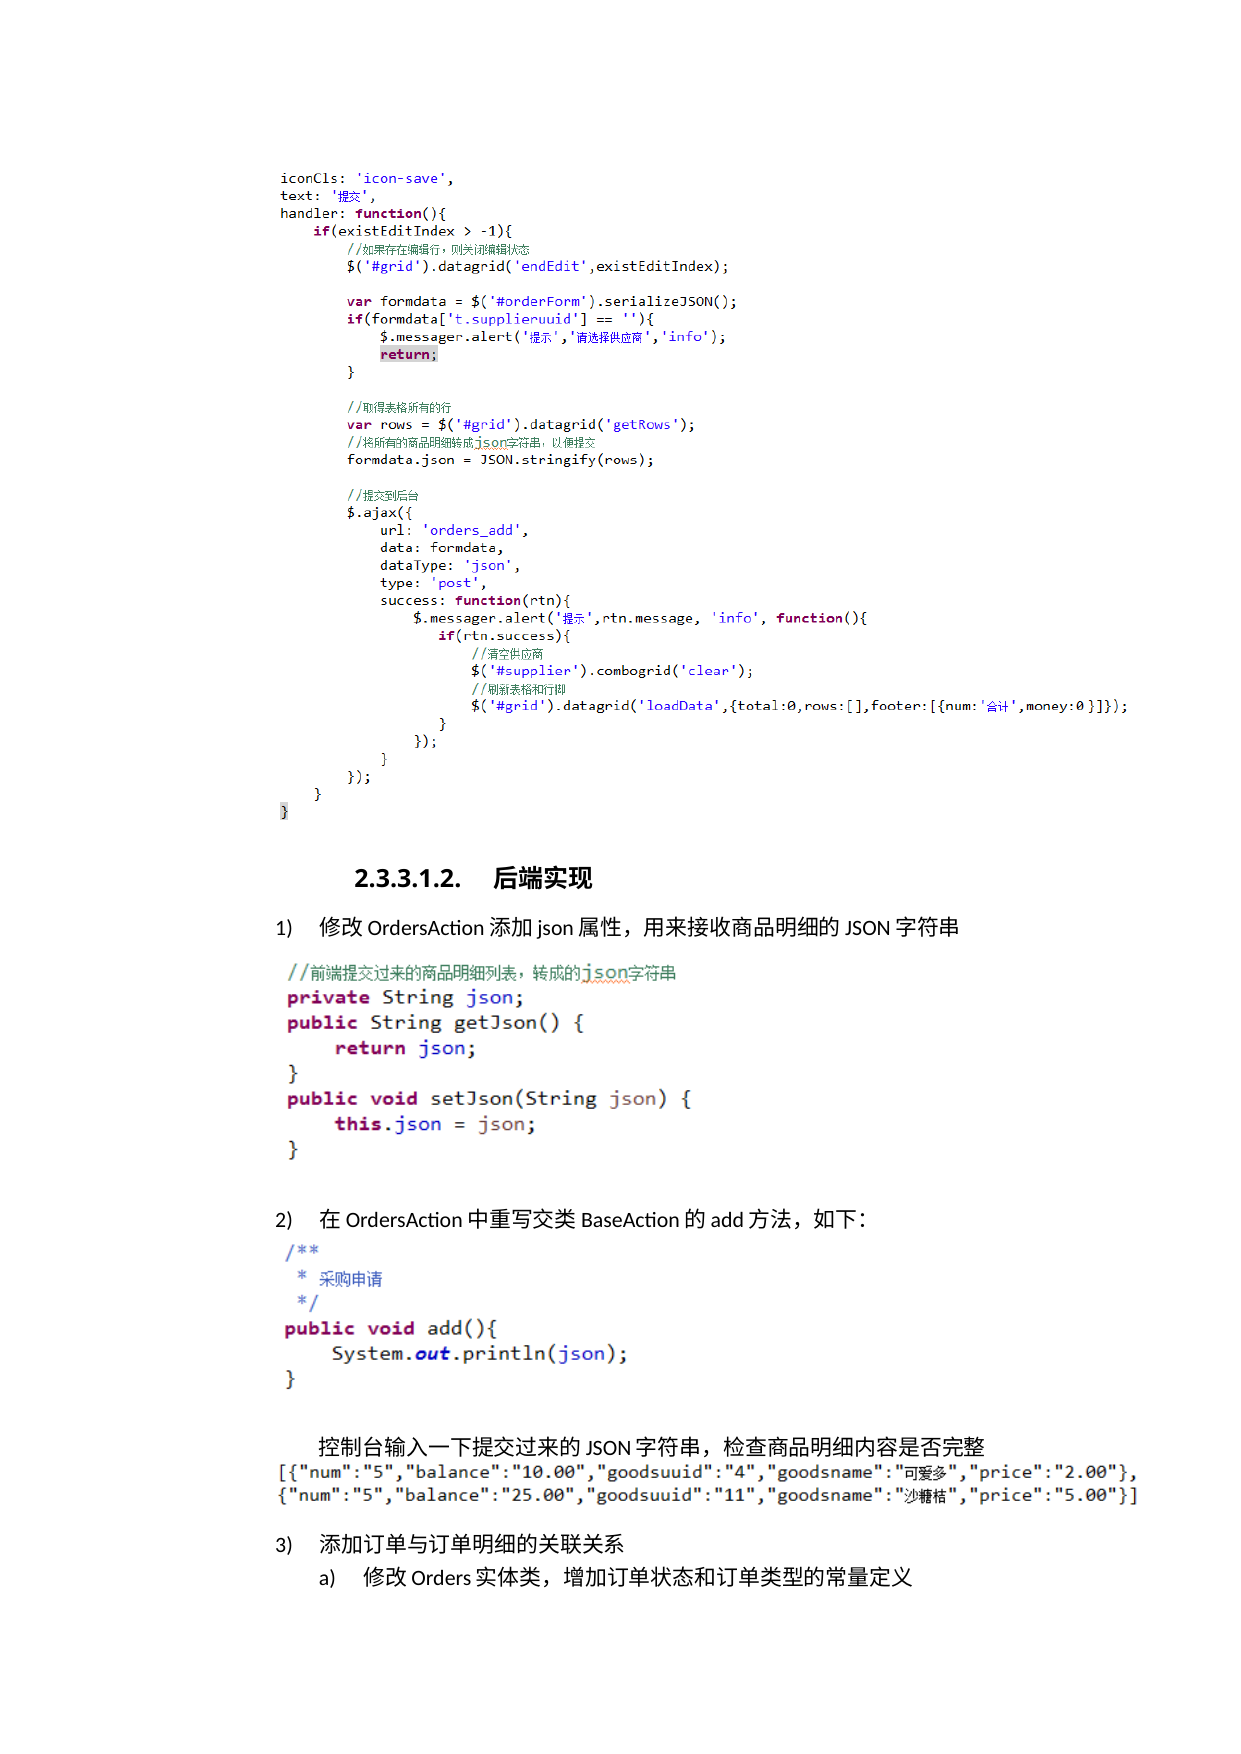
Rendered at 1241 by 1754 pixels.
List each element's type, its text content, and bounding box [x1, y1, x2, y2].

list 在OrdersAction中重写交类BaseAction的add方法，如下： [275, 1202, 1053, 1234]
picture [275, 1462, 1140, 1507]
list 添加订单与订单明细的关联关系 [275, 1527, 1053, 1559]
list 后端实现 [354, 844, 1053, 909]
picture [275, 1234, 657, 1405]
list 控制台输入一下提交过来的JSON字符串，检查商品明细内容是否完整 [275, 1429, 1053, 1462]
list 修改Orders实体类，增加订单状态和订单类型的常量定义 [319, 1559, 1053, 1592]
list 修改OrdersAction添加json属性，用来接收商品明细的JSON字符串 [275, 909, 1053, 942]
picture [275, 162, 1140, 822]
picture [275, 942, 727, 1173]
